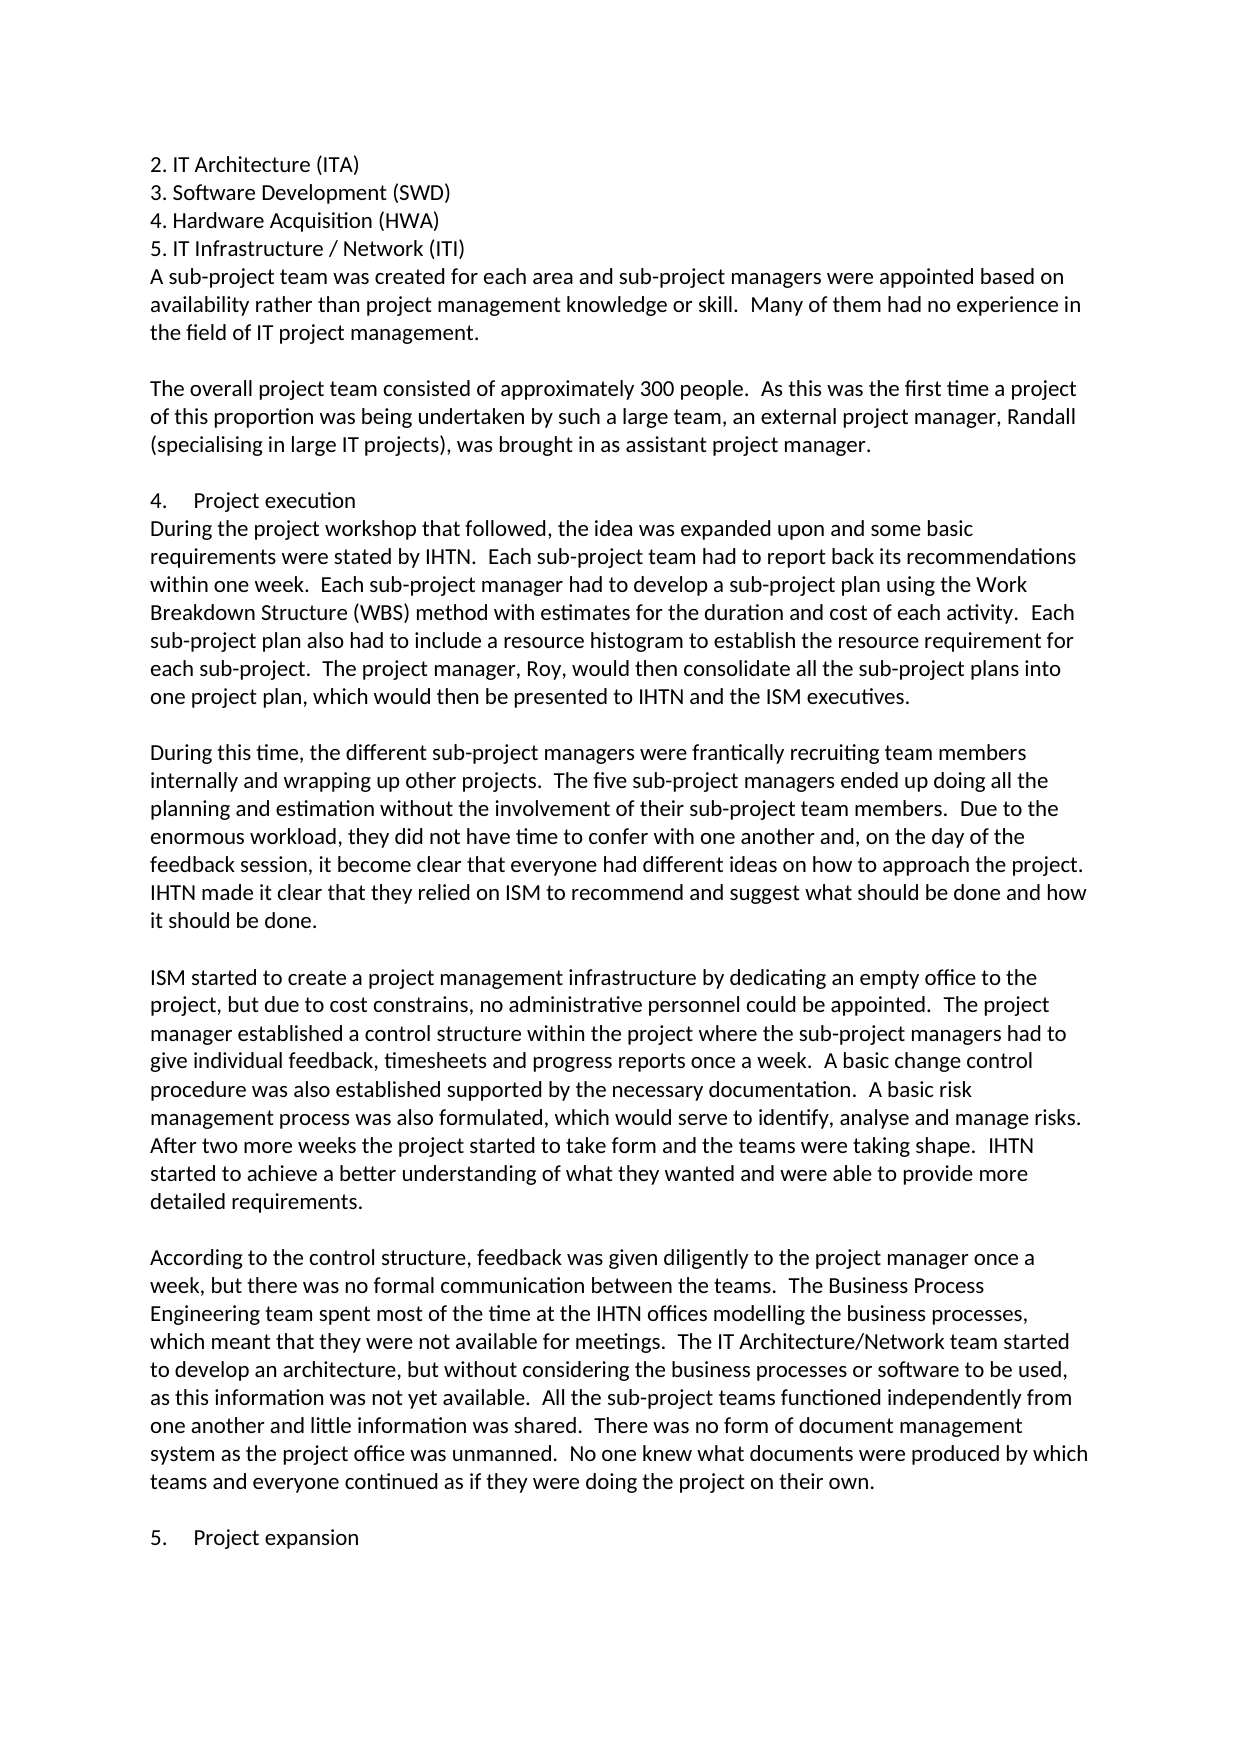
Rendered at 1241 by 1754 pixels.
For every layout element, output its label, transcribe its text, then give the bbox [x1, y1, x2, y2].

text According to the control structure, feedback was given diligently to the project manager once a week, but there was no formal communication between the teams. The Business Process Engineering team spent most of the time at the IHTN offices modelling the business processes, which meant that they were not available for meetings. The IT Architecture/Network team started to develop an architecture, but without considering the business processes or software to be used, as this information was not yet available. All the sub-project teams functioned independently from one another and little information was shared. There was no form of document management system as the project office was unmanned. No one knew what documents were produced by which teams and everyone continued as if they were doing the project on their own. [150, 1243, 1090, 1495]
text 4. Project execution [150, 486, 1090, 514]
text 5. Project expansion [150, 1523, 1090, 1551]
text During the project workshop that followed, the idea was expanded upon and some basic requirements were stated by IHTN. Each sub-project team had to report back its recommendations within one week. Each sub-project manager had to develop a sub-project plan using the Work Breakdown Structure (WBS) method with estimates for the duration and cost of each activity. Each sub-project plan also had to include a resource histogram to establish the resource requirement for each sub-project. The project manager, Roy, would then consolidate all the sub-project plans into one project plan, which would then be presented to IHTN and the ISM executives. [150, 514, 1090, 710]
text ISM started to create a project management infrastructure by dedicating an empty office to the project, but due to cost constrains, no administrative personnel could be appointed. The project manager established a control structure within the project where the sub-project managers had to give individual feedback, timesheets and progress reports once a week. A basic change control procedure was also established supported by the necessary documentation. A basic risk management process was also formulated, which would serve to identify, analyse and manage risks. After two more weeks the project started to take form and the teams were taking shape. IHTN started to achieve a better understanding of what they wanted and were able to provide more detailed requirements. [150, 963, 1090, 1215]
text During this time, the different sub-project managers were frantically recruiting team members internally and wrapping up other projects. The five sub-project managers ended up doing all the planning and estimation without the involvement of their sub-project team members. Due to the enormous workload, they did not have time to confer with one another and, on the day of the feedback session, it become clear that everyone had different ideas on how to approach the project. IHTN made it clear that they relied on ISM to recommend and suggest what should be done and how it should be done. [150, 738, 1090, 934]
text A sub-project team was created for each area and sub-project managers were appointed based on availability rather than project management knowledge or skill. Many of them had no experience in the field of IT project management. [150, 262, 1090, 346]
text 4. Hardware Acquisition (HWA) [150, 206, 1090, 234]
text 3. Software Development (SWD) [150, 178, 1090, 206]
text 5. IT Infrastructure / Network (ITI) [150, 234, 1090, 262]
text 2. IT Architecture (ITA) [150, 150, 1090, 178]
text The overall project team consisted of approximately 300 people. As this was the first time a project of this proportion was being undertaken by such a large team, an external project manager, Randall (specialising in large IT projects), was brought in as assistant project manager. [150, 374, 1090, 458]
